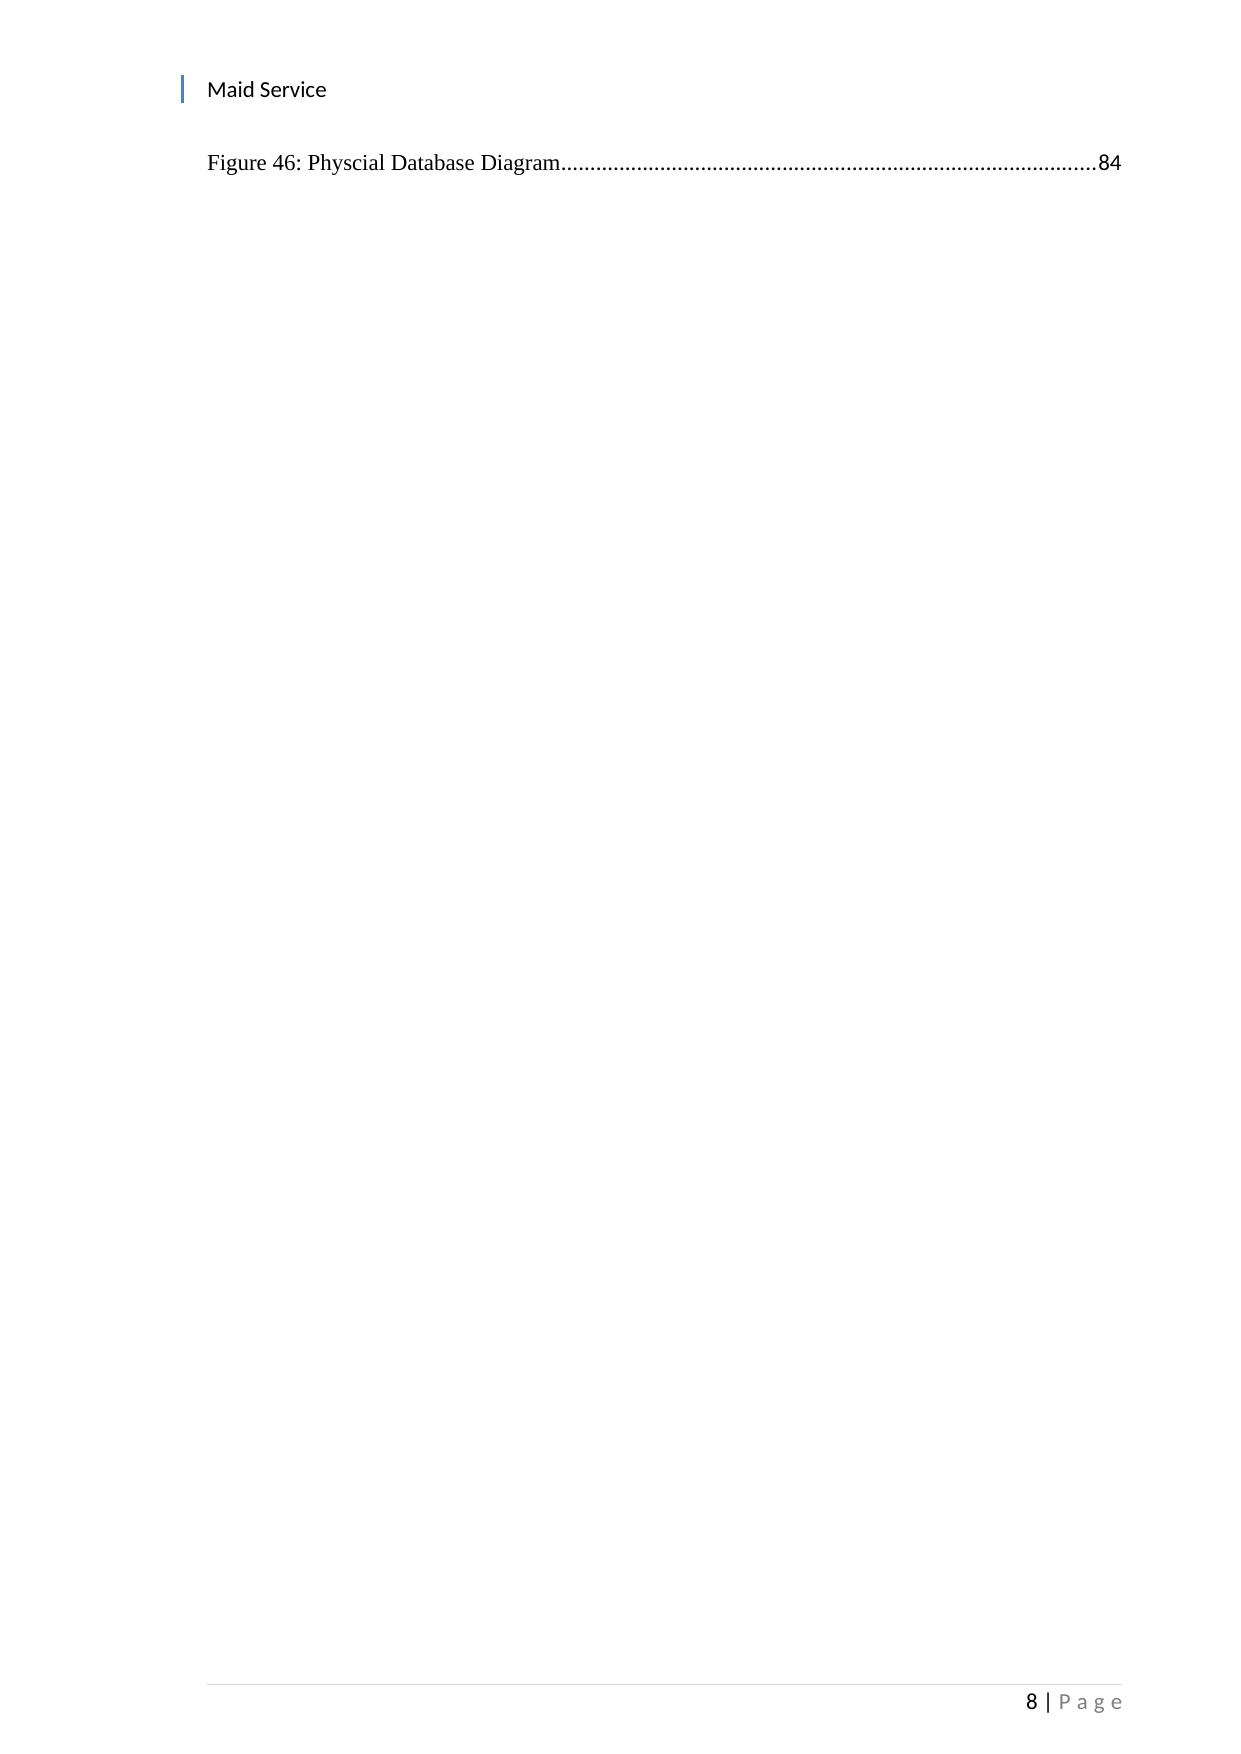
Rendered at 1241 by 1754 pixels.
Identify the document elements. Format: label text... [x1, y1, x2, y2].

text Figure 46: Physcial Database Diagram 84 [207, 148, 1122, 176]
